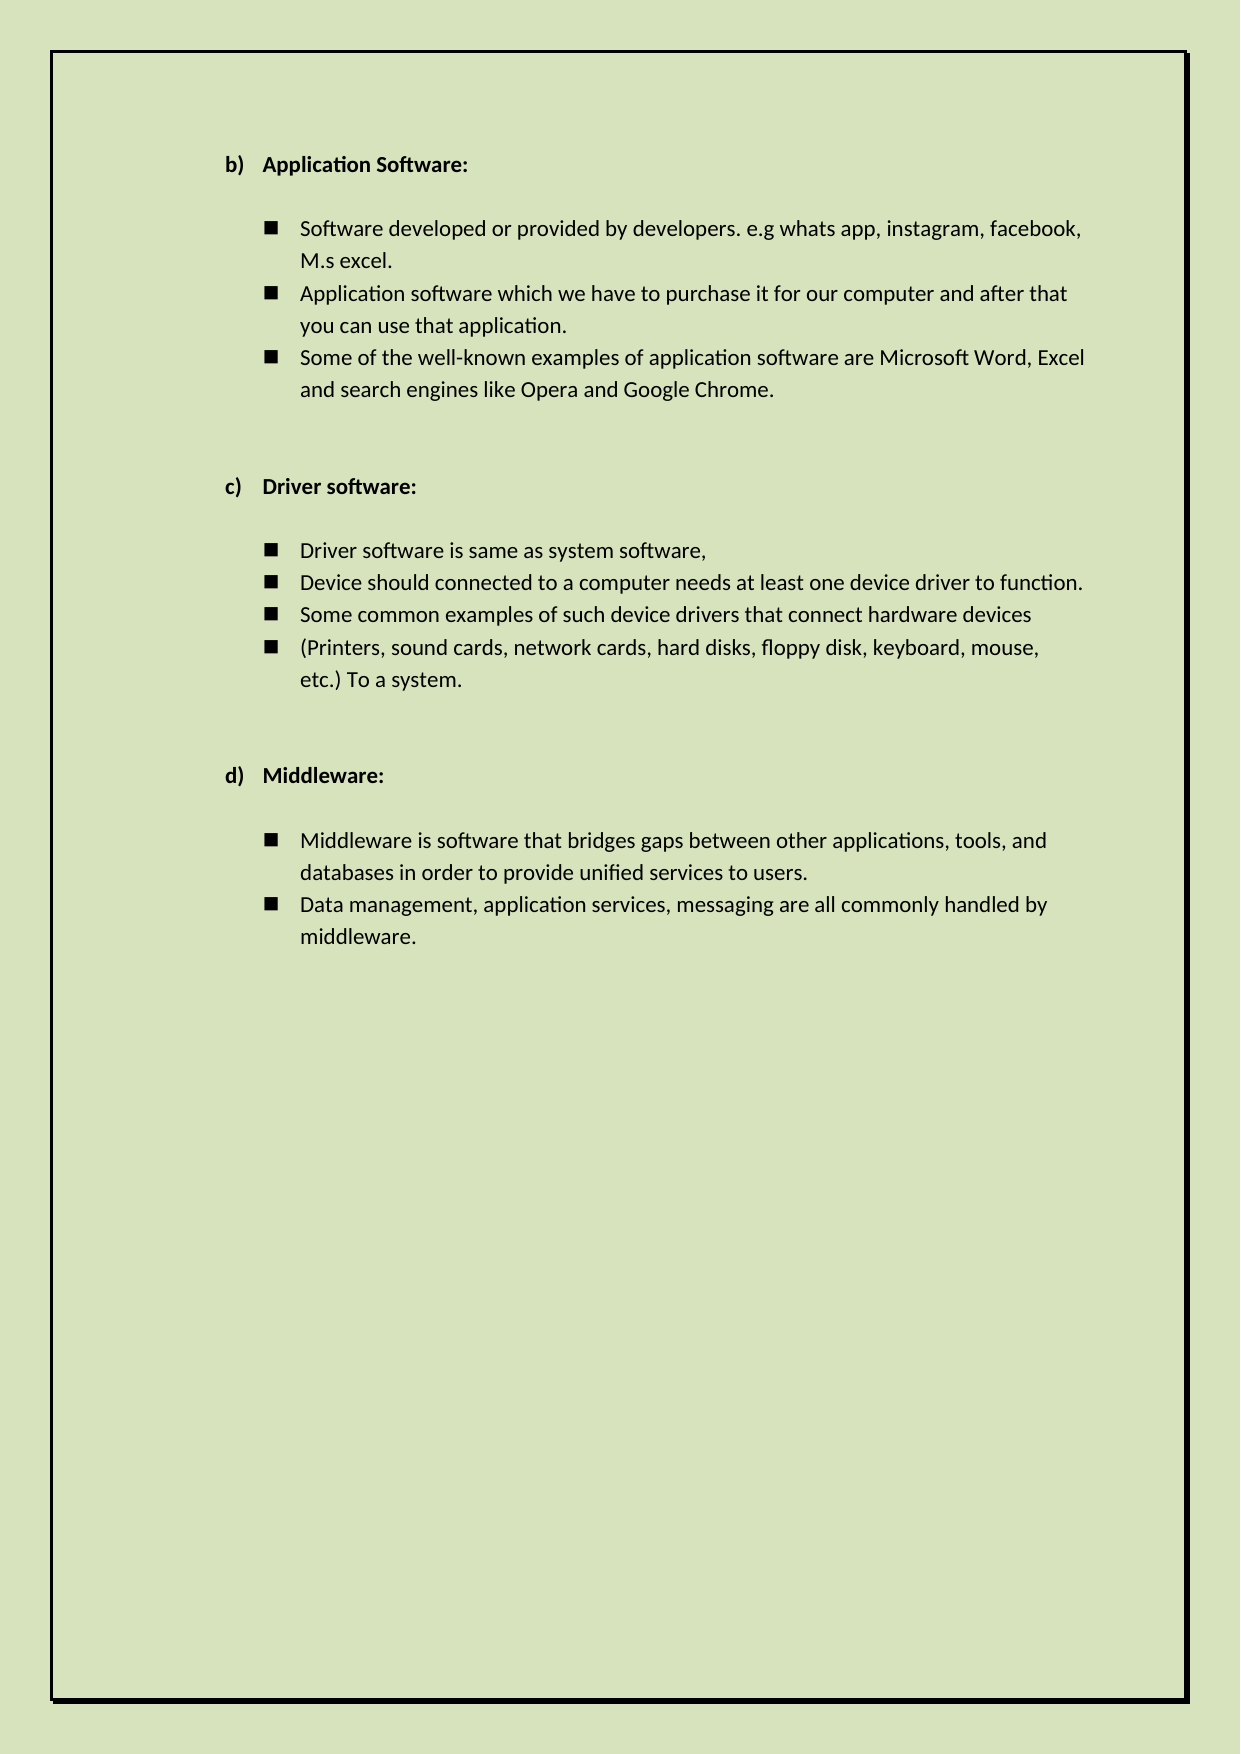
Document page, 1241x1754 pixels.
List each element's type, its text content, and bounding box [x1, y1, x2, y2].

list Middleware is software that bridges gaps between other applications, tools, and databases in order to provide unified services to users. [262, 826, 1087, 886]
list Some common examples of such device drivers that connect hardware devices [262, 601, 1087, 629]
list Application software which we have to purchase it for our computer and after that you can use that application. [262, 279, 1087, 339]
list Application Software: [225, 150, 1087, 178]
list Driver software: [225, 472, 1087, 500]
list Software developed or provided by developers. e.g whats app, instagram, facebook, M.s excel. [262, 214, 1087, 274]
list Some of the well-known examples of application software are Microsoft Word, Excel and search engines like Opera and Google Chrome. [262, 343, 1087, 403]
list (Printers, sound cards, network cards, hard disks, floppy disk, keyboard, mouse, etc.) To a system. [262, 633, 1087, 693]
list Driver software is same as system software, [262, 536, 1087, 564]
list Data management, application services, messaging are all commonly handled by middleware. [262, 890, 1087, 951]
list Middleware: [225, 762, 1087, 789]
list Device should connected to a computer needs at least one device driver to function. [262, 568, 1087, 596]
